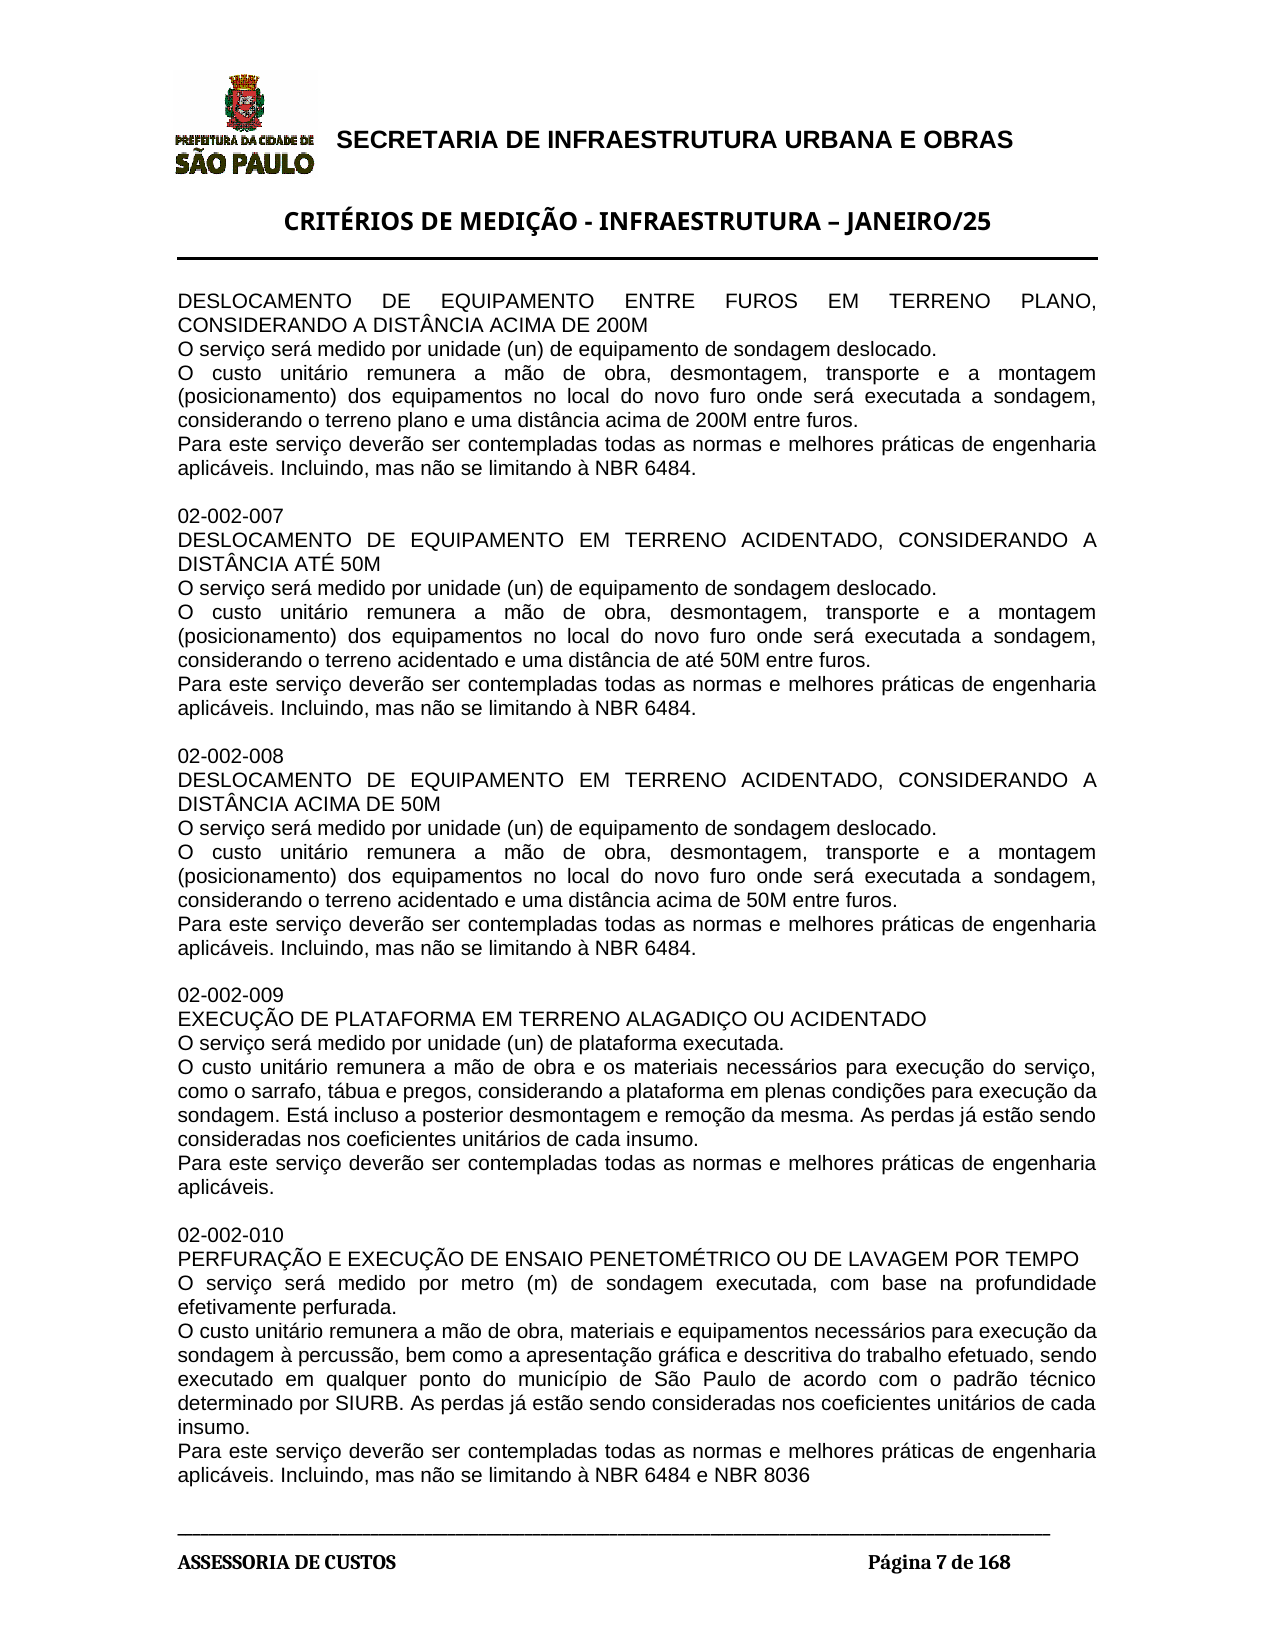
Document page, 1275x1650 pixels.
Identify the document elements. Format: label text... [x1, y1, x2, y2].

text O custo unitário remunera a mão de obra e os materiais necessários para execução do serviço, como o sarrafo, tábua e pregos, considerando a plataforma em plenas condições para execução da sondagem. Está incluso a posterior desmontagem e remoção da mesma. As perdas já estão sendo consideradas nos coeficientes unitários de cada insumo. [177, 1055, 1098, 1151]
text DESLOCAMENTO DE EQUIPAMENTO EM TERRENO ACIDENTADO, CONSIDERANDO A DISTÂNCIA ATÉ 50M [177, 528, 1098, 576]
text O custo unitário remunera a mão de obra, desmontagem, transporte e a montagem (posicionamento) dos equipamentos no local do novo furo onde será executada a sondagem, considerando o terreno acidentado e uma distância de até 50M entre furos. [177, 600, 1098, 672]
text Para este serviço deverão ser contempladas todas as normas e melhores práticas de engenharia aplicáveis. Incluindo, mas não se limitando à NBR 6484. [177, 911, 1098, 959]
text Para este serviço deverão ser contempladas todas as normas e melhores práticas de engenharia aplicáveis. Incluindo, mas não se limitando à NBR 6484 e NBR 8036 [177, 1438, 1098, 1486]
text 02-002-007 [177, 504, 1098, 528]
text O serviço será medido por unidade (un) de equipamento de sondagem deslocado. [177, 816, 1098, 839]
text 02-002-008 [177, 744, 1098, 768]
text O custo unitário remunera a mão de obra, desmontagem, transporte e a montagem (posicionamento) dos equipamentos no local do novo furo onde será executada a sondagem, considerando o terreno acidentado e uma distância acima de 50M entre furos. [177, 839, 1098, 911]
text PERFURAÇÃO E EXECUÇÃO DE ENSAIO PENETOMÉTRICO OU DE LAVAGEM POR TEMPO [177, 1247, 1098, 1271]
picture [173, 70, 319, 187]
text DESLOCAMENTO DE EQUIPAMENTO ENTRE FUROS EM TERRENO PLANO, CONSIDERANDO A DISTÂNCIA ACIMA DE 200M [177, 288, 1098, 336]
text O serviço será medido por unidade (un) de equipamento de sondagem deslocado. [177, 576, 1098, 600]
text O custo unitário remunera a mão de obra, materiais e equipamentos necessários para execução da sondagem à percussão, bem como a apresentação gráfica e descritiva do trabalho efetuado, sendo executado em qualquer ponto do município de São Paulo de acordo com o padrão técnico determinado por SIURB. As perdas já estão sendo consideradas nos coeficientes unitários de cada insumo. [177, 1319, 1098, 1438]
text EXECUÇÃO DE PLATAFORMA EM TERRENO ALAGADIÇO OU ACIDENTADO [177, 1007, 1098, 1031]
text O serviço será medido por unidade (un) de equipamento de sondagem deslocado. [177, 336, 1098, 360]
text Para este serviço deverão ser contempladas todas as normas e melhores práticas de engenharia aplicáveis. Incluindo, mas não se limitando à NBR 6484. [177, 432, 1098, 480]
text DESLOCAMENTO DE EQUIPAMENTO EM TERRENO ACIDENTADO, CONSIDERANDO A DISTÂNCIA ACIMA DE 50M [177, 768, 1098, 816]
text Para este serviço deverão ser contempladas todas as normas e melhores práticas de engenharia aplicáveis. Incluindo, mas não se limitando à NBR 6484. [177, 672, 1098, 720]
text O serviço será medido por metro (m) de sondagem executada, com base na profundidade efetivamente perfurada. [177, 1271, 1098, 1319]
text O custo unitário remunera a mão de obra, desmontagem, transporte e a montagem (posicionamento) dos equipamentos no local do novo furo onde será executada a sondagem, considerando o terreno plano e uma distância acima de 200M entre furos. [177, 360, 1098, 432]
text 02-002-009 [177, 983, 1098, 1007]
text Para este serviço deverão ser contempladas todas as normas e melhores práticas de engenharia aplicáveis. [177, 1151, 1098, 1199]
text 02-002-010 [177, 1223, 1098, 1247]
text O serviço será medido por unidade (un) de plataforma executada. [177, 1031, 1098, 1055]
